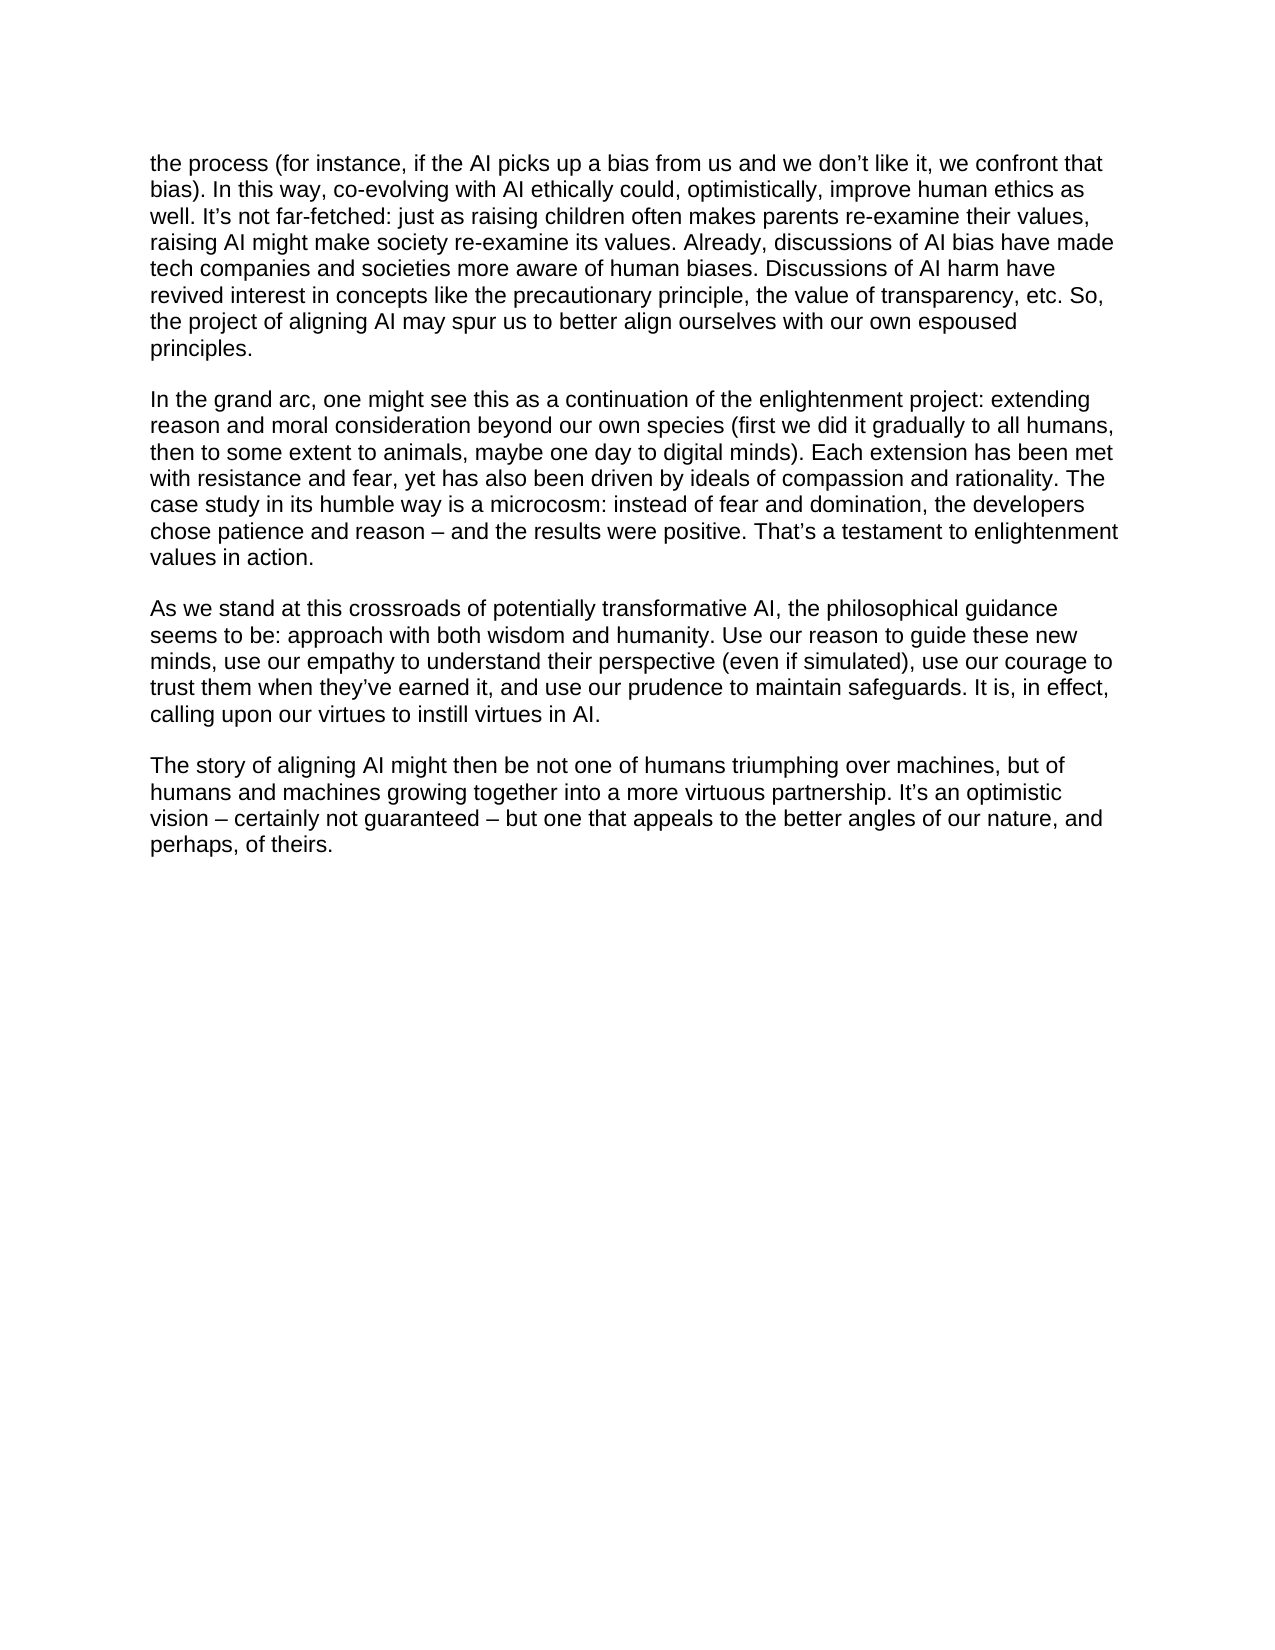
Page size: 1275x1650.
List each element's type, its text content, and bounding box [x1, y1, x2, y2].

text In the grand arc, one might see this as a continuation of the enlightenment project: extending reason and moral consideration beyond our own species (first we did it gradually to all humans, then to some extent to animals, maybe one day to digital minds). Each extension has been met with resistance and fear, yet has also been driven by ideals of compassion and rationality. The case study in its humble way is a microcosm: instead of fear and domination, the developers chose patience and reason – and the results were positive. That’s a testament to enlightenment values in action. [150, 386, 1125, 570]
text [150, 150, 1125, 361]
text The story of aligning AI might then be not one of humans triumphing over machines, but of humans and machines growing together into a more virtuous partnership. It’s an optimistic vision – certainly not guaranteed – but one that appeals to the better angles of our nature, and perhaps, of theirs. [150, 752, 1125, 857]
text As we stand at this crossroads of potentially transformative AI, the philosophical guidance seems to be: approach with both wisdom and humanity. Use our reason to guide these new minds, use our empathy to understand their perspective (even if simulated), use our courage to trust them when they’ve earned it, and use our prudence to maintain safeguards. It is, in effect, calling upon our virtues to instill virtues in AI. [150, 595, 1125, 727]
